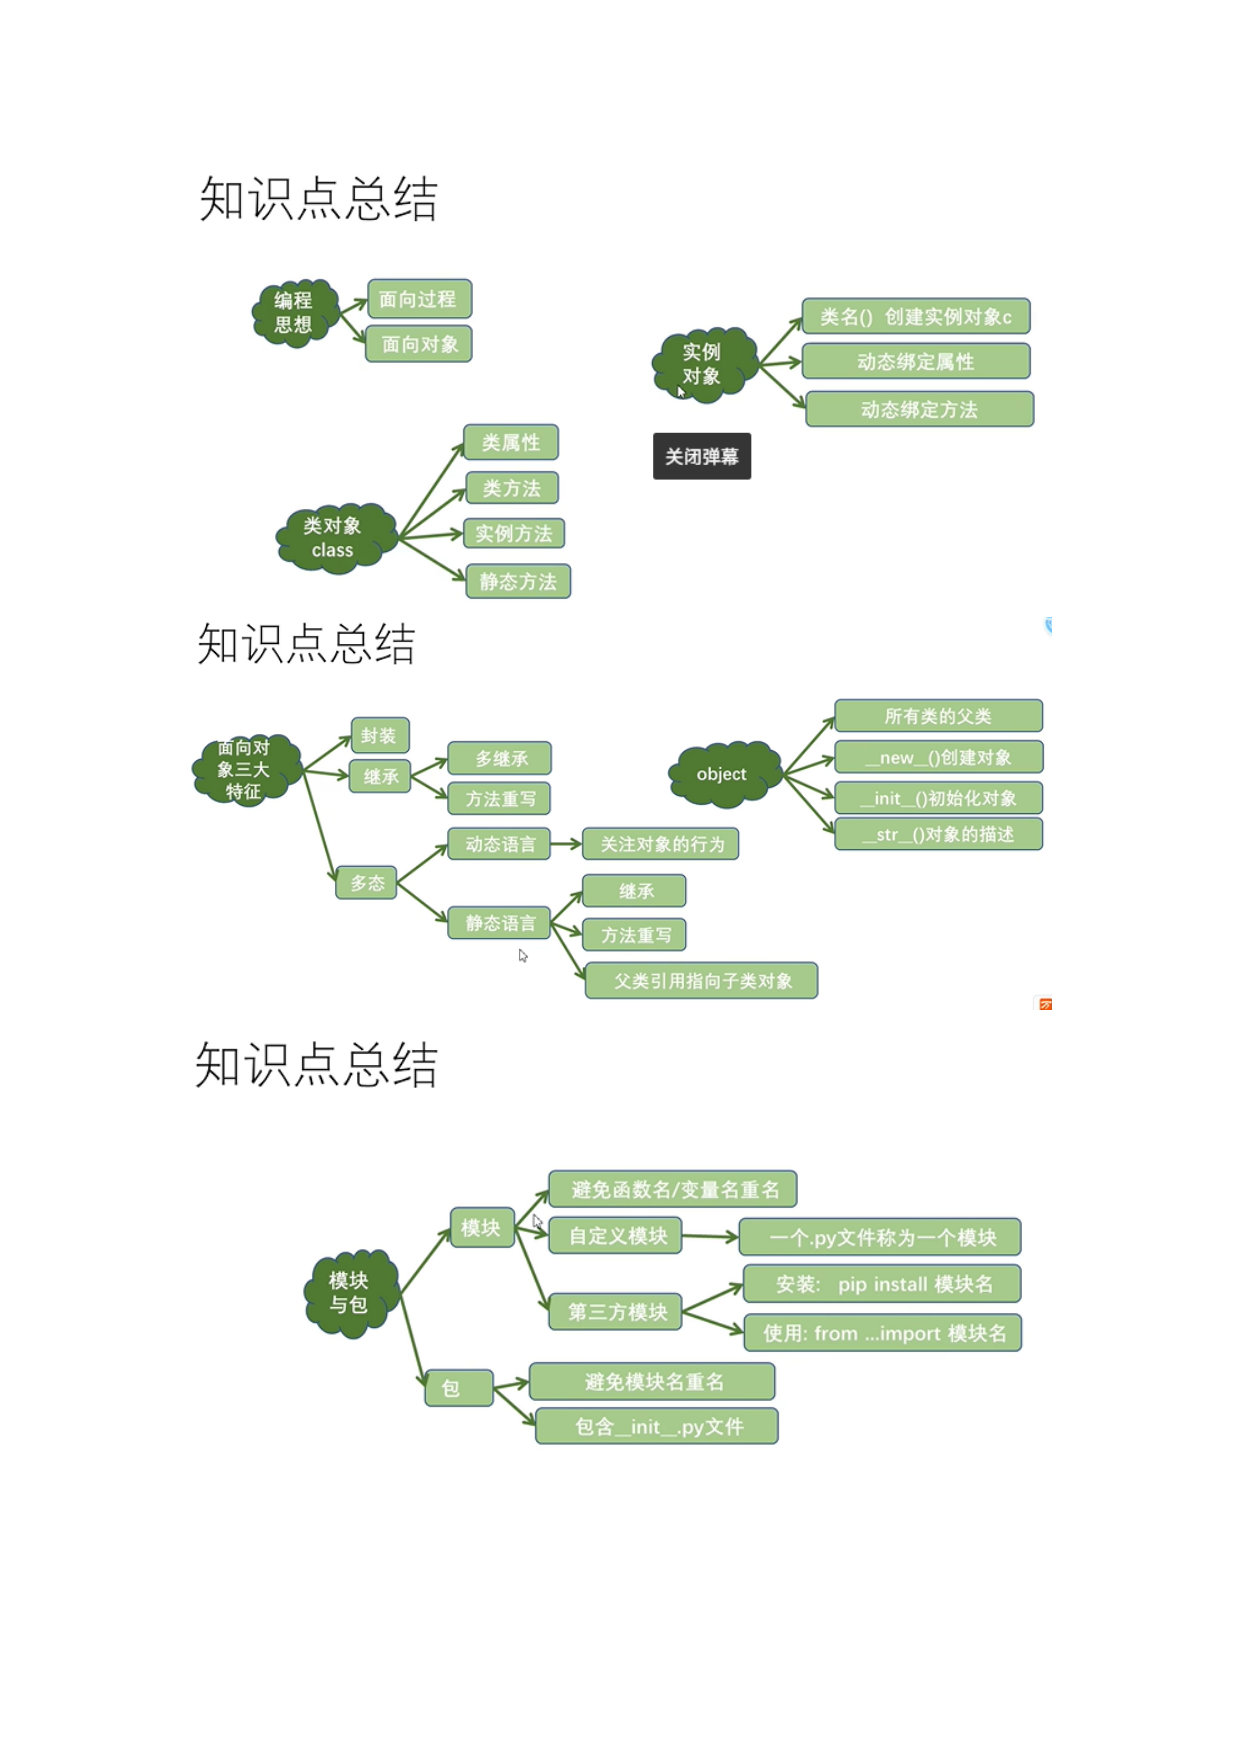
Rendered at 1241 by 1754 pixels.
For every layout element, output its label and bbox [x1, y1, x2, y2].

picture [187, 617, 1052, 1010]
picture [187, 1039, 1032, 1456]
picture [187, 162, 1052, 604]
